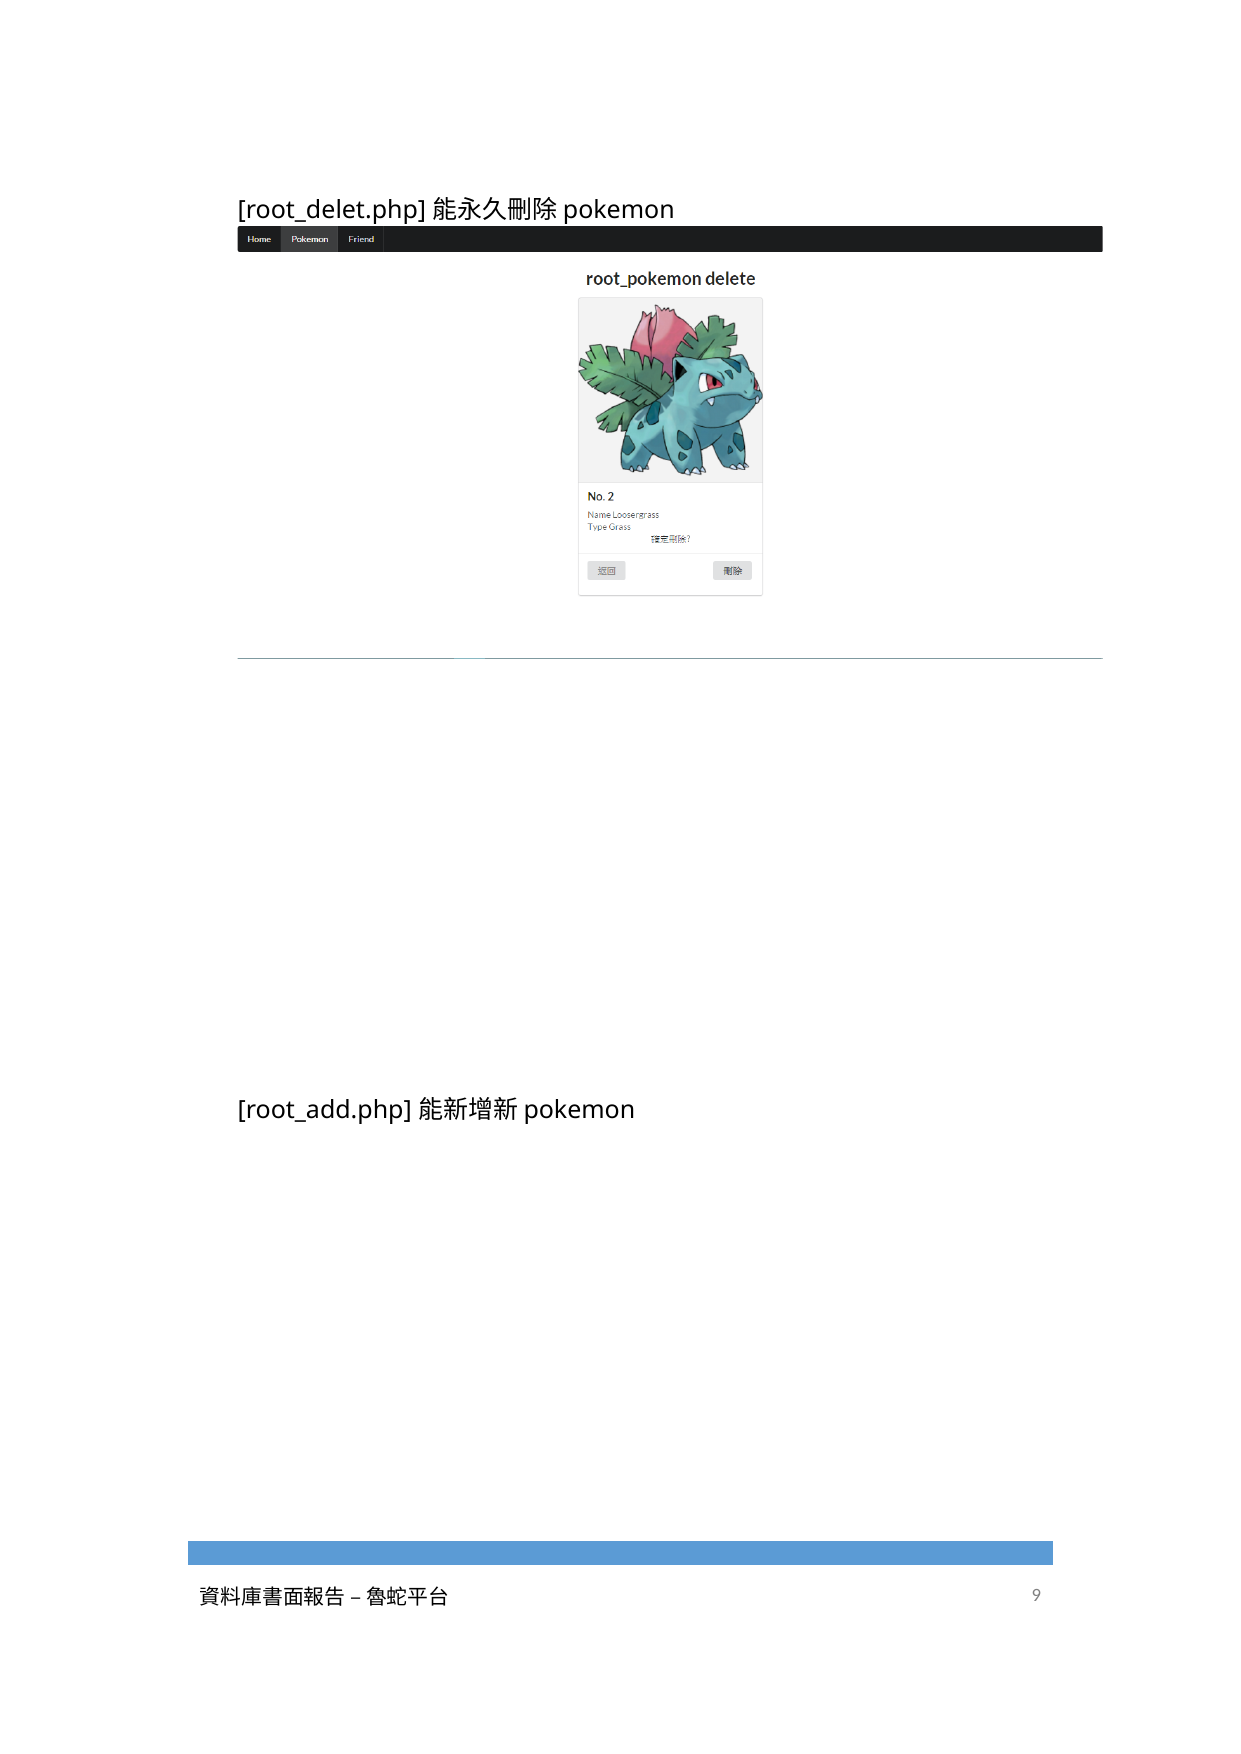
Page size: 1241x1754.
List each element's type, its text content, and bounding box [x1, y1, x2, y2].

text [root_add.php] 能新增新pokemon [187, 1089, 1053, 1127]
text [root_delet.php] 能永久刪除pokemon [187, 189, 1053, 227]
picture [237, 226, 1103, 659]
